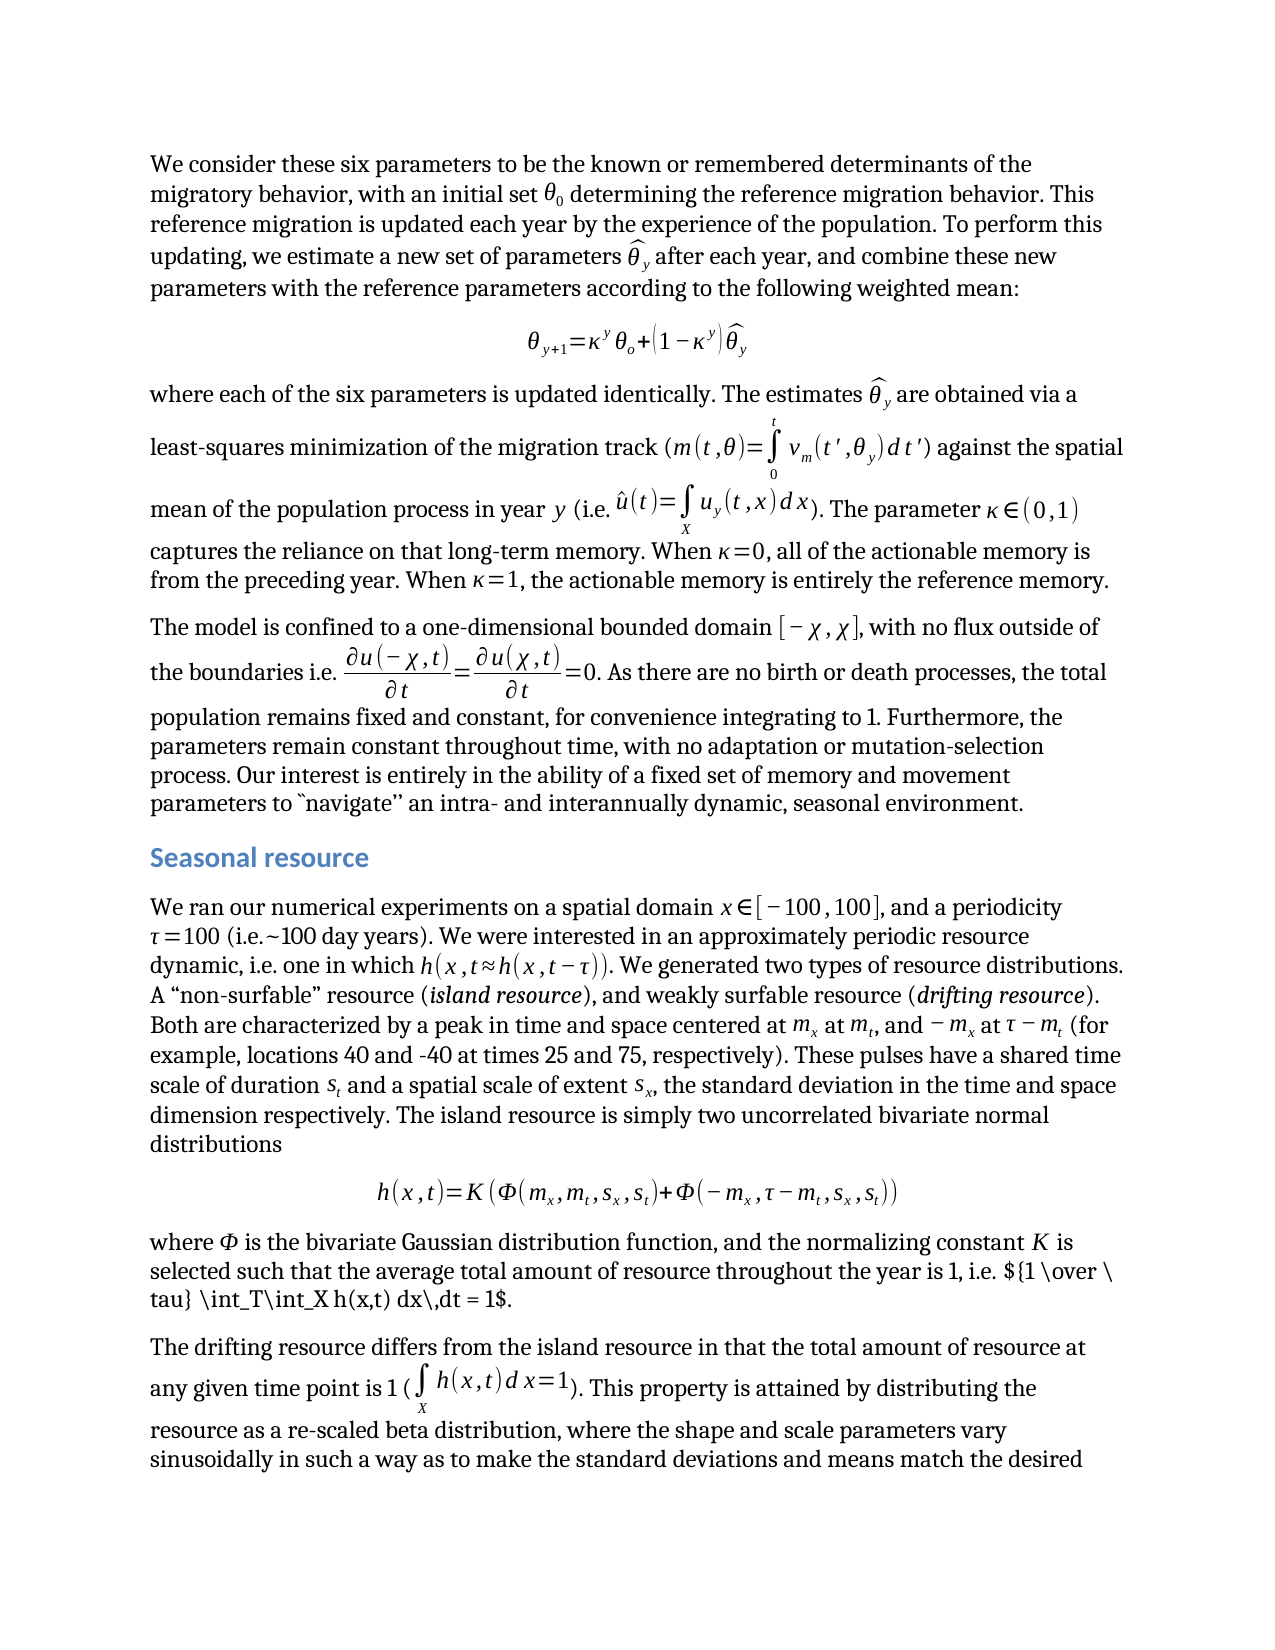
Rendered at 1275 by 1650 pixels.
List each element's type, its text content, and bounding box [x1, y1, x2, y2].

text We consider these six parameters to be the known or remembered determinants of the migratory behavior, with an initial set determining the reference migration behavior. This reference migration is updated each year by the experience of the population. To perform this updating, we estimate a new set of parameters after each year, and combine these new parameters with the reference parameters according to the following weighted mean: [150, 150, 1125, 303]
text The model is confined to a one-dimensional bounded domain , with no flux outside of the boundaries i.e. . As there are no birth or death processes, the total population remains fixed and constant, for convenience integrating to 1. Furthermore, the parameters remain constant throughout time, with no adaptation or mutation-selection process. Our interest is entirely in the ability of a fixed set of memory and movement parameters to ``navigate’’ an intra- and interannually dynamic, seasonal environment. [150, 613, 1125, 818]
text where is the bivariate Gaussian distribution function, and the normalizing constant is selected such that the average total amount of resource throughout the year is 1, i.e. ${1 \over \tau} \int_T\int_X h(x,t) dx\,dt = 1$. [150, 1228, 1125, 1314]
subtitle Seasonal resource [150, 839, 1125, 874]
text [150, 1333, 1125, 1473]
text We ran our numerical experiments on a spatial domain , and a periodicity (i.e.~100 day years). We were interested in an approximately periodic resource dynamic, i.e. one in which . We generated two types of resource distributions. A “non-surfable” resource (island resource), and weakly surfable resource (drifting resource). Both are characterized by a peak in time and space centered at at , and at (for example, locations 40 and -40 at times 25 and 75, respectively). These pulses have a shared time scale of duration and a spatial scale of extent , the standard deviation in the time and space dimension respectively. The island resource is simply two uncorrelated bivariate normal distributions [150, 893, 1125, 1158]
text where each of the six parameters is updated identically. The estimates are obtained via a least-squares minimization of the migration track () against the spatial mean of the population process in year (i.e. ). The parameter captures the reliance on that long-term memory. When , all of the actionable memory is from the preceding year. When , the actionable memory is entirely the reference memory. [150, 377, 1125, 594]
